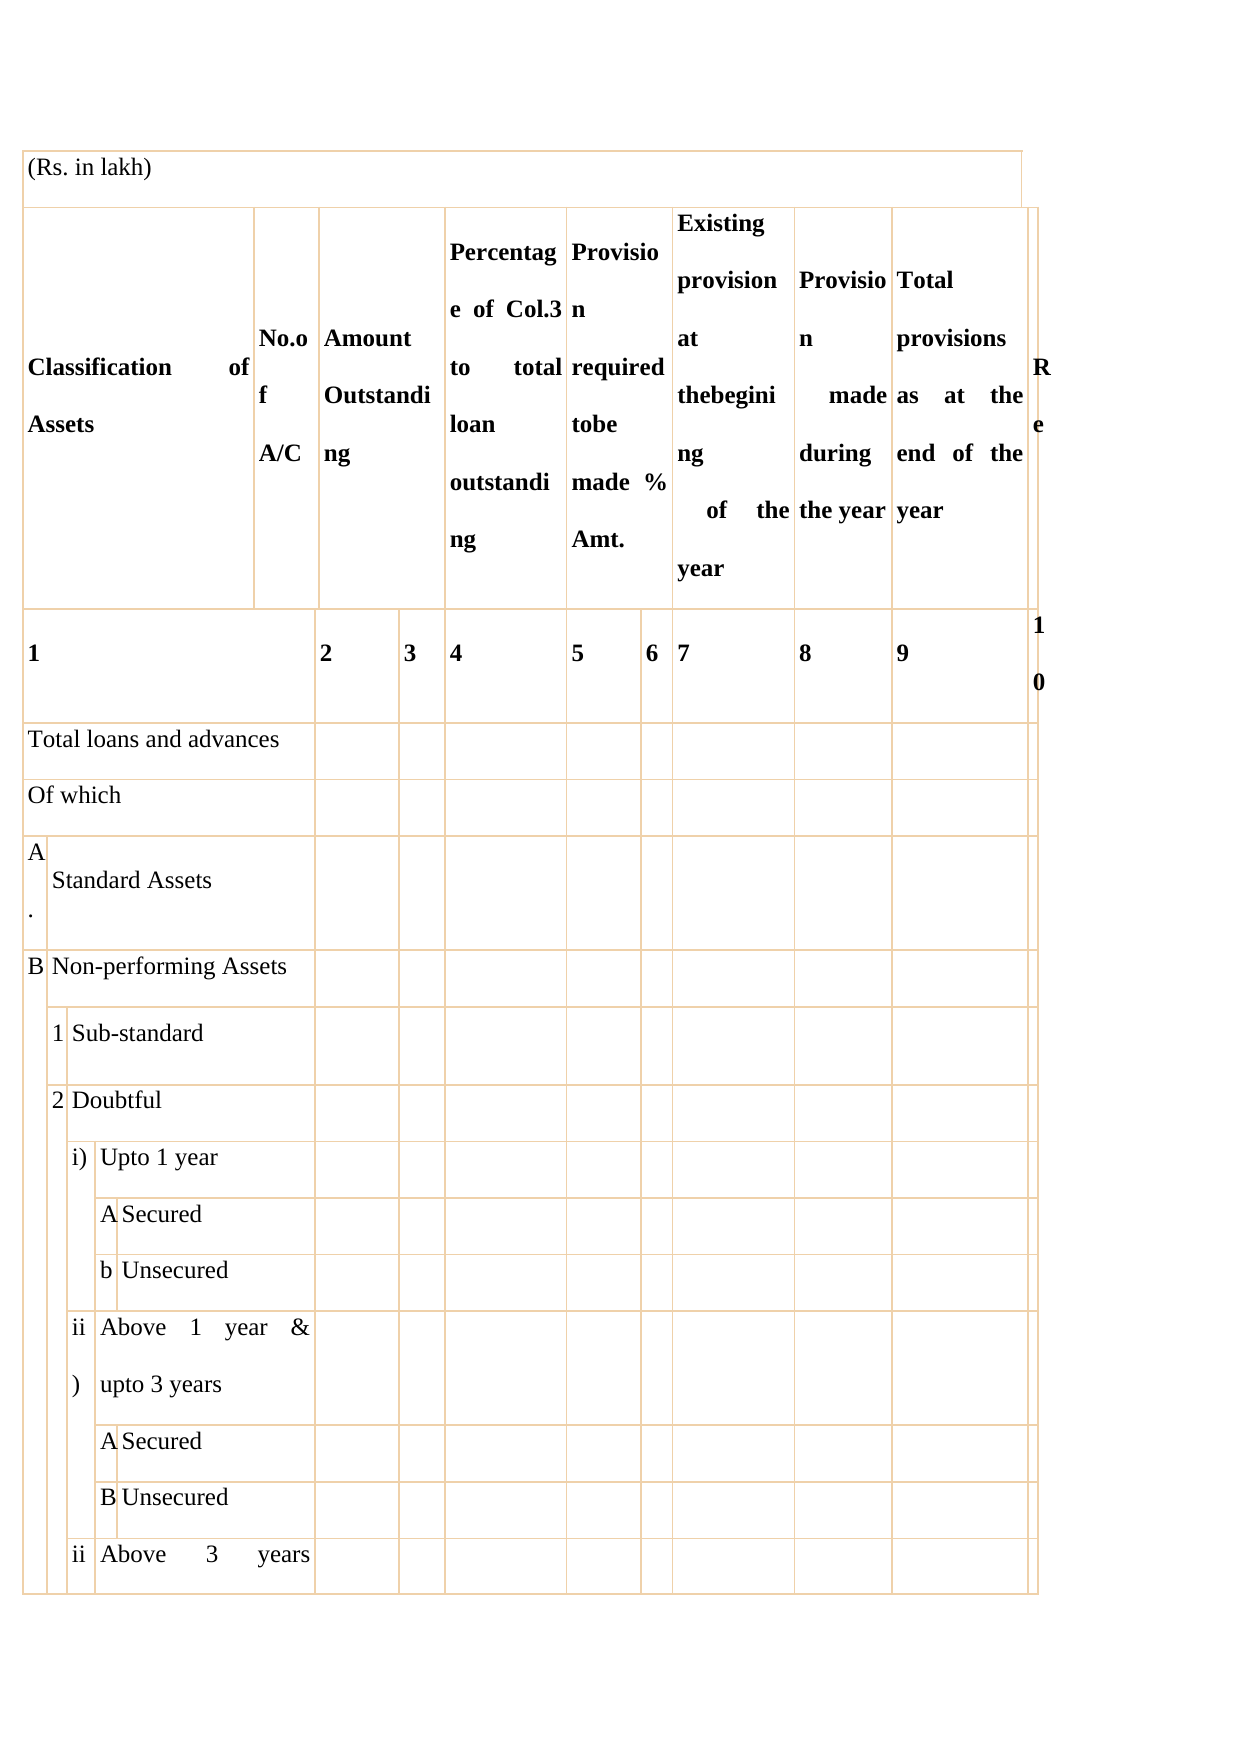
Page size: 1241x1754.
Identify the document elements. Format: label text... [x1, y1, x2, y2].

table_cell 2 [316, 610, 398, 722]
table_cell [893, 1539, 1027, 1593]
table_cell [795, 1008, 891, 1084]
table_cell Total loans and advances [24, 724, 314, 779]
table_cell [567, 837, 640, 949]
table_cell [1029, 1086, 1037, 1141]
table_cell [316, 1199, 398, 1254]
table_cell B [96, 1483, 116, 1537]
table_cell [567, 724, 640, 779]
table_cell Non-performing Assets [48, 951, 314, 1006]
table_cell [893, 837, 1027, 949]
table_cell [795, 1142, 891, 1197]
table_cell [893, 1255, 1027, 1310]
table_cell [642, 1483, 672, 1537]
table_cell [316, 837, 398, 949]
table_cell No.of A/C [255, 208, 318, 608]
table_cell 9 [893, 610, 1027, 722]
table_cell [795, 1312, 891, 1424]
table_cell [642, 1539, 672, 1593]
table_cell [673, 1426, 794, 1481]
table_cell [1029, 1483, 1037, 1537]
table_cell [893, 1426, 1027, 1481]
table_cell [642, 1086, 672, 1141]
table_cell [400, 1539, 444, 1593]
table_cell 1 [24, 610, 314, 722]
table_cell [795, 1255, 891, 1310]
table_cell [1029, 1142, 1037, 1197]
table_cell [642, 1426, 672, 1481]
table_cell 8 [795, 610, 891, 722]
table_cell [673, 1539, 794, 1593]
table_cell [567, 951, 640, 1006]
table_cell Existing provisionat thebegining of the year [673, 208, 794, 608]
table_cell [446, 951, 566, 1006]
table_cell [316, 780, 398, 835]
table_cell [795, 1483, 891, 1537]
table_cell Secured [118, 1426, 314, 1481]
table_cell 5 [567, 610, 640, 722]
table_cell [567, 780, 640, 835]
table_cell [446, 1008, 566, 1084]
table_cell [400, 724, 444, 779]
table_cell [400, 1255, 444, 1310]
table_cell [316, 1426, 398, 1481]
table_cell [795, 1539, 891, 1593]
table_cell [446, 1199, 566, 1254]
table_cell [893, 951, 1027, 1006]
table_cell [567, 1483, 640, 1537]
table_cell [795, 1199, 891, 1254]
table_cell [642, 1255, 672, 1310]
table_cell [642, 1199, 672, 1254]
table_cell [567, 1142, 640, 1197]
table_cell [1029, 951, 1037, 1006]
table_cell [400, 1483, 444, 1537]
table_cell [400, 1008, 444, 1084]
table_cell Doubtful [68, 1086, 314, 1141]
table_cell [567, 1539, 640, 1593]
table_cell [893, 1199, 1027, 1254]
table_cell i) [68, 1142, 94, 1310]
table_cell Provision required tobe made % Amt. [567, 208, 672, 608]
table_cell [893, 1142, 1027, 1197]
table_cell [893, 780, 1027, 835]
table_cell Percentage of Col.3 to total loan outstanding [446, 208, 566, 608]
table_cell [400, 1426, 444, 1481]
table_cell [673, 780, 794, 835]
table_cell [642, 837, 672, 949]
table_cell [567, 1008, 640, 1084]
table_cell 6 [642, 610, 672, 722]
table_cell [1029, 837, 1037, 949]
table_cell [446, 1142, 566, 1197]
table_cell A [96, 1199, 116, 1254]
table_cell [673, 1086, 794, 1141]
table_cell [446, 1539, 566, 1593]
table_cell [96, 1539, 314, 1593]
table_cell 2 [48, 1086, 66, 1593]
table_cell Unsecured [118, 1255, 314, 1310]
table_cell [400, 837, 444, 949]
table_cell [893, 724, 1027, 779]
table_cell [567, 1086, 640, 1141]
table_cell [1029, 1312, 1037, 1424]
table_cell [446, 1312, 566, 1424]
table_cell [1029, 780, 1037, 835]
table_cell [316, 724, 398, 779]
table_cell [1029, 1199, 1037, 1254]
table_cell 1 [48, 1008, 66, 1084]
table_cell [400, 1086, 444, 1141]
table_cell [673, 724, 794, 779]
table_cell Upto 1 year [96, 1142, 314, 1197]
table_cell [1029, 1255, 1037, 1310]
table_cell [316, 1255, 398, 1310]
table_cell Standard Assets [48, 837, 314, 949]
table_cell [316, 1086, 398, 1141]
table_cell [642, 1312, 672, 1424]
table_cell [567, 1426, 640, 1481]
table_cell [446, 1255, 566, 1310]
table_cell iii [68, 1539, 94, 1593]
table_cell Above 1 year & upto 3 years [96, 1312, 314, 1424]
table_cell Total provisions as at the end of the year [893, 208, 1027, 608]
table_cell [316, 1008, 398, 1084]
table_cell [446, 724, 566, 779]
table_cell [642, 951, 672, 1006]
table_cell [316, 1539, 398, 1593]
table_cell [673, 1312, 794, 1424]
table_cell [400, 1312, 444, 1424]
table_cell 7 [673, 610, 794, 722]
table_cell Provision made during the year [795, 208, 891, 608]
table_cell Unsecured [118, 1483, 314, 1537]
table_cell [673, 1255, 794, 1310]
table_cell [795, 951, 891, 1006]
table_cell [400, 1142, 444, 1197]
table_cell [567, 1199, 640, 1254]
table_cell [795, 837, 891, 949]
table_cell [642, 724, 672, 779]
table_cell [795, 724, 891, 779]
table_cell [893, 1008, 1027, 1084]
table_cell [673, 1483, 794, 1537]
table_cell A. [24, 837, 46, 949]
table_cell [316, 1312, 398, 1424]
table_cell [893, 1086, 1027, 1141]
table_cell b [96, 1255, 116, 1310]
table_cell Classification of Assets [24, 208, 253, 608]
table_cell [446, 1483, 566, 1537]
table_cell [673, 1199, 794, 1254]
table_cell [400, 1199, 444, 1254]
table_cell [1029, 724, 1037, 779]
table_cell [673, 1008, 794, 1084]
table_header (Rs. in lakh) [24, 152, 1021, 207]
table_cell [795, 780, 891, 835]
table_cell [1029, 1539, 1037, 1593]
table_cell [673, 1142, 794, 1197]
table_cell [642, 1008, 672, 1084]
table_cell B [24, 951, 46, 1593]
table_cell [316, 1483, 398, 1537]
table_cell [446, 780, 566, 835]
table_cell [1029, 1426, 1037, 1481]
table_cell Sub-standard [68, 1008, 314, 1084]
table_cell [567, 1312, 640, 1424]
table_cell [446, 1086, 566, 1141]
table_cell [795, 1086, 891, 1141]
table_cell [893, 1483, 1027, 1537]
table_cell Of which [24, 780, 314, 835]
table_cell [673, 837, 794, 949]
table_cell [446, 837, 566, 949]
table_cell ii) [68, 1312, 94, 1537]
table_cell [795, 1426, 891, 1481]
table_cell [642, 1142, 672, 1197]
table_cell [642, 780, 672, 835]
table_cell [400, 780, 444, 835]
table_cell [1029, 1008, 1037, 1084]
table_cell [446, 1426, 566, 1481]
table_cell [893, 1312, 1027, 1424]
table_cell [316, 951, 398, 1006]
table_cell 4 [446, 610, 566, 722]
table_cell Amount Outstanding [320, 208, 444, 608]
table_cell Secured [118, 1199, 314, 1254]
table_cell [316, 1142, 398, 1197]
table_cell A [96, 1426, 116, 1481]
table_cell 3 [400, 610, 444, 722]
table_cell [673, 951, 794, 1006]
table_cell [567, 1255, 640, 1310]
table_cell [400, 951, 444, 1006]
